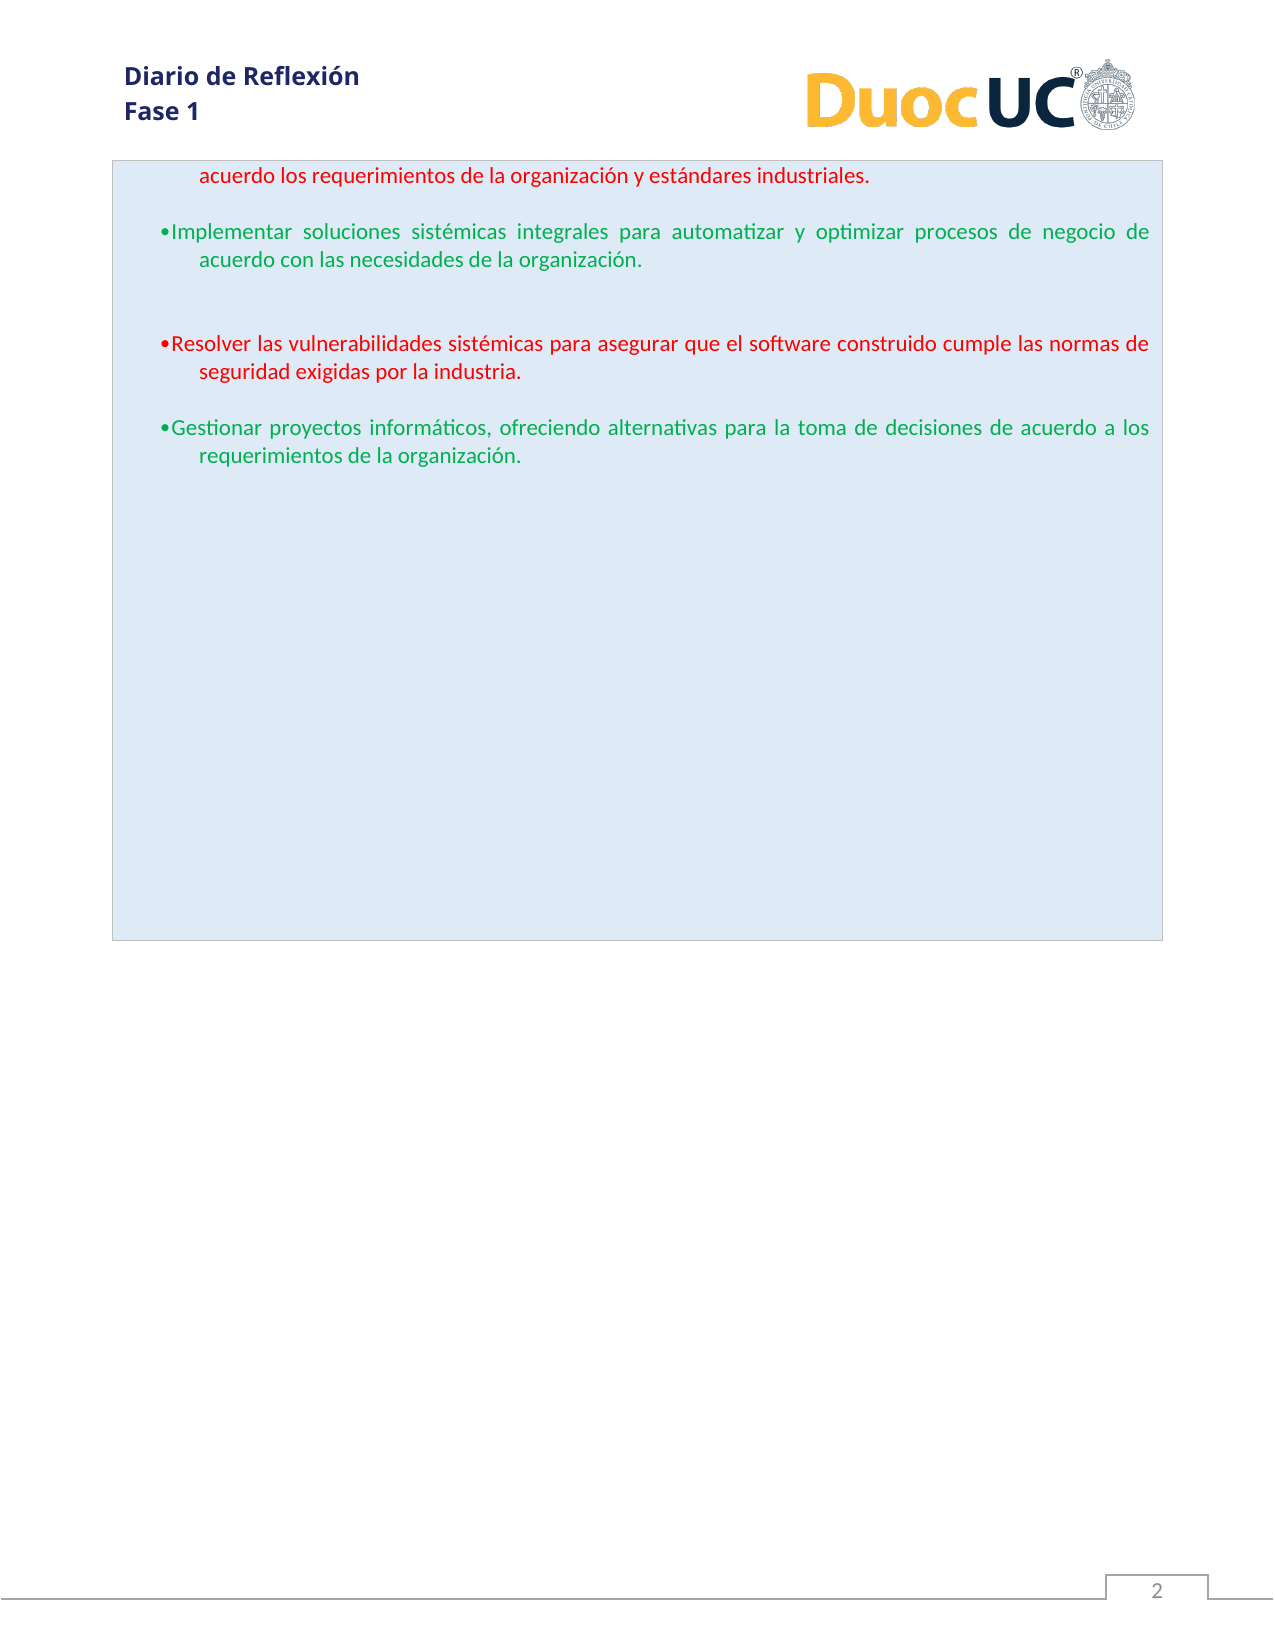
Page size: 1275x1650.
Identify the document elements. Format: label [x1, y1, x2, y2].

table_cell [113, 161, 1162, 940]
picture [807, 59, 1135, 130]
